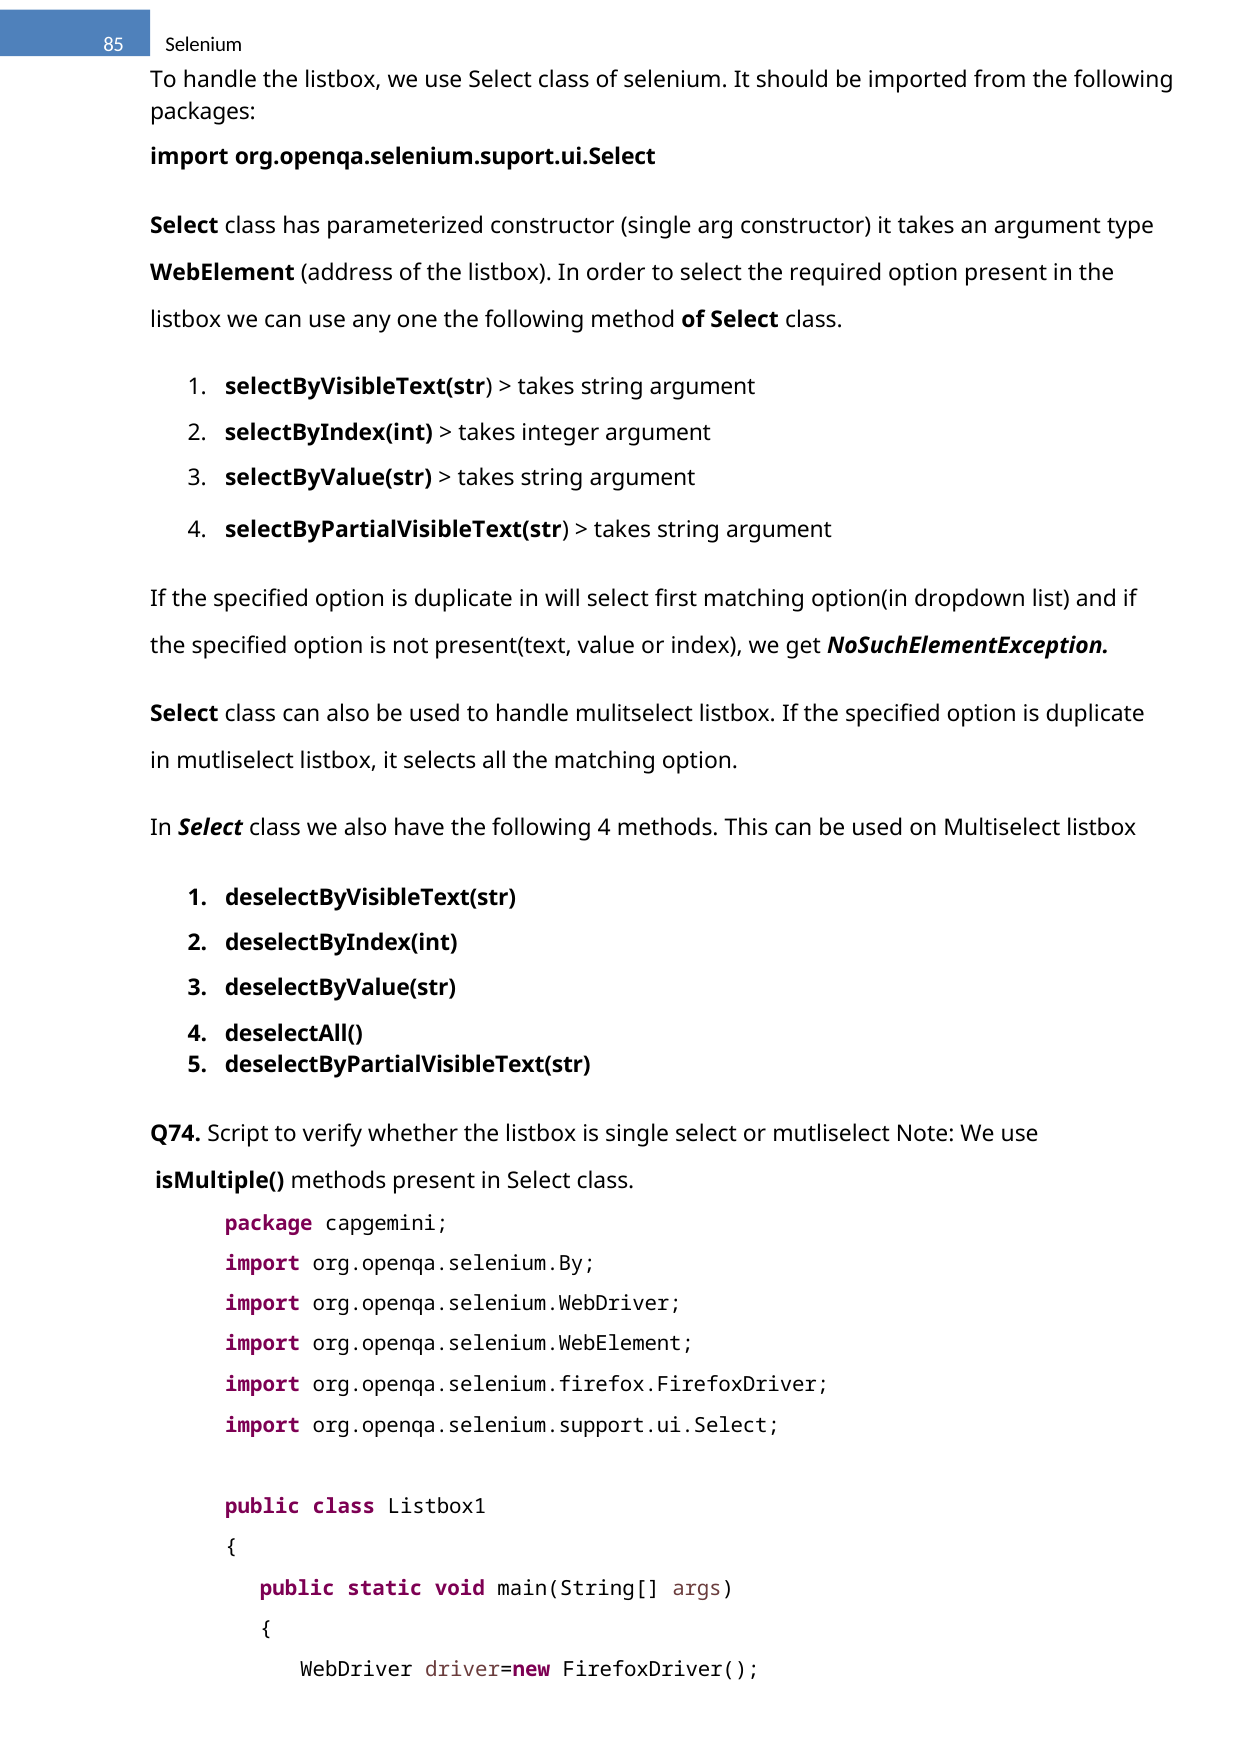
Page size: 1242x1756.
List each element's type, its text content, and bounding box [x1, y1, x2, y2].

list deselectByVisibleText(str) [187, 880, 1183, 912]
subtitle import org.openqa.selenium.suport.ui.Select [150, 140, 1183, 171]
text WebDriver driver=new FirefoxDriver(); [300, 1654, 1183, 1682]
text { [259, 1613, 1183, 1642]
text Select class can also be used to handle mulitselect listbox. If the specified option is duplicate in mutliselect listbox, it selects all the matching option. [150, 696, 1159, 775]
list deselectByIndex(int) [187, 926, 1183, 957]
text To handle the listbox, we use Select class of selenium. It should be imported from the following packages: [150, 63, 1183, 126]
list deselectByValue(str) [187, 971, 1183, 1002]
text public static void main(String[] args) [259, 1573, 1183, 1601]
text import org.openqa.selenium.WebElement; [225, 1328, 1183, 1357]
text import org.openqa.selenium.firefox.FirefoxDriver; [225, 1369, 1183, 1397]
text In Select class we also have the following 4 methods. This can be used on Multiselect listbox [150, 811, 1183, 842]
text { [225, 1532, 1183, 1560]
text import org.openqa.selenium.support.ui.Select; [225, 1410, 1183, 1438]
text import org.openqa.selenium.By; [225, 1248, 1183, 1276]
list deselectByPartialVisibleText(str) [187, 1048, 1183, 1079]
text public class Listbox1 [225, 1491, 1183, 1519]
list selectByVisibleText(str) > takes string argument [187, 370, 1183, 401]
text package capgemini; [225, 1211, 1183, 1235]
list selectByIndex(int) > takes integer argument [187, 416, 1183, 447]
text Select class has parameterized constructor (single arg constructor) it takes an argument type WebElement (address of the listbox). In order to select the required option present in the listbox we can use any one the following method of Select class. [150, 209, 1183, 334]
list deselectAll() [187, 1017, 1183, 1048]
text If the specified option is duplicate in will select first matching option(in dropdown list) and if the specified option is not present(text, value or index), we get NoSuchElementException. [150, 582, 1159, 660]
text import org.openqa.selenium.WebDriver; [225, 1288, 1183, 1317]
list selectByPartialVisibleText(str) > takes string argument [187, 513, 1183, 544]
text Q74. Script to verify whether the listbox is single select or mutliselect Note: We use isMultiple() methods present in Select class. [150, 1117, 1159, 1195]
list selectByValue(str) > takes string argument [187, 461, 1183, 492]
